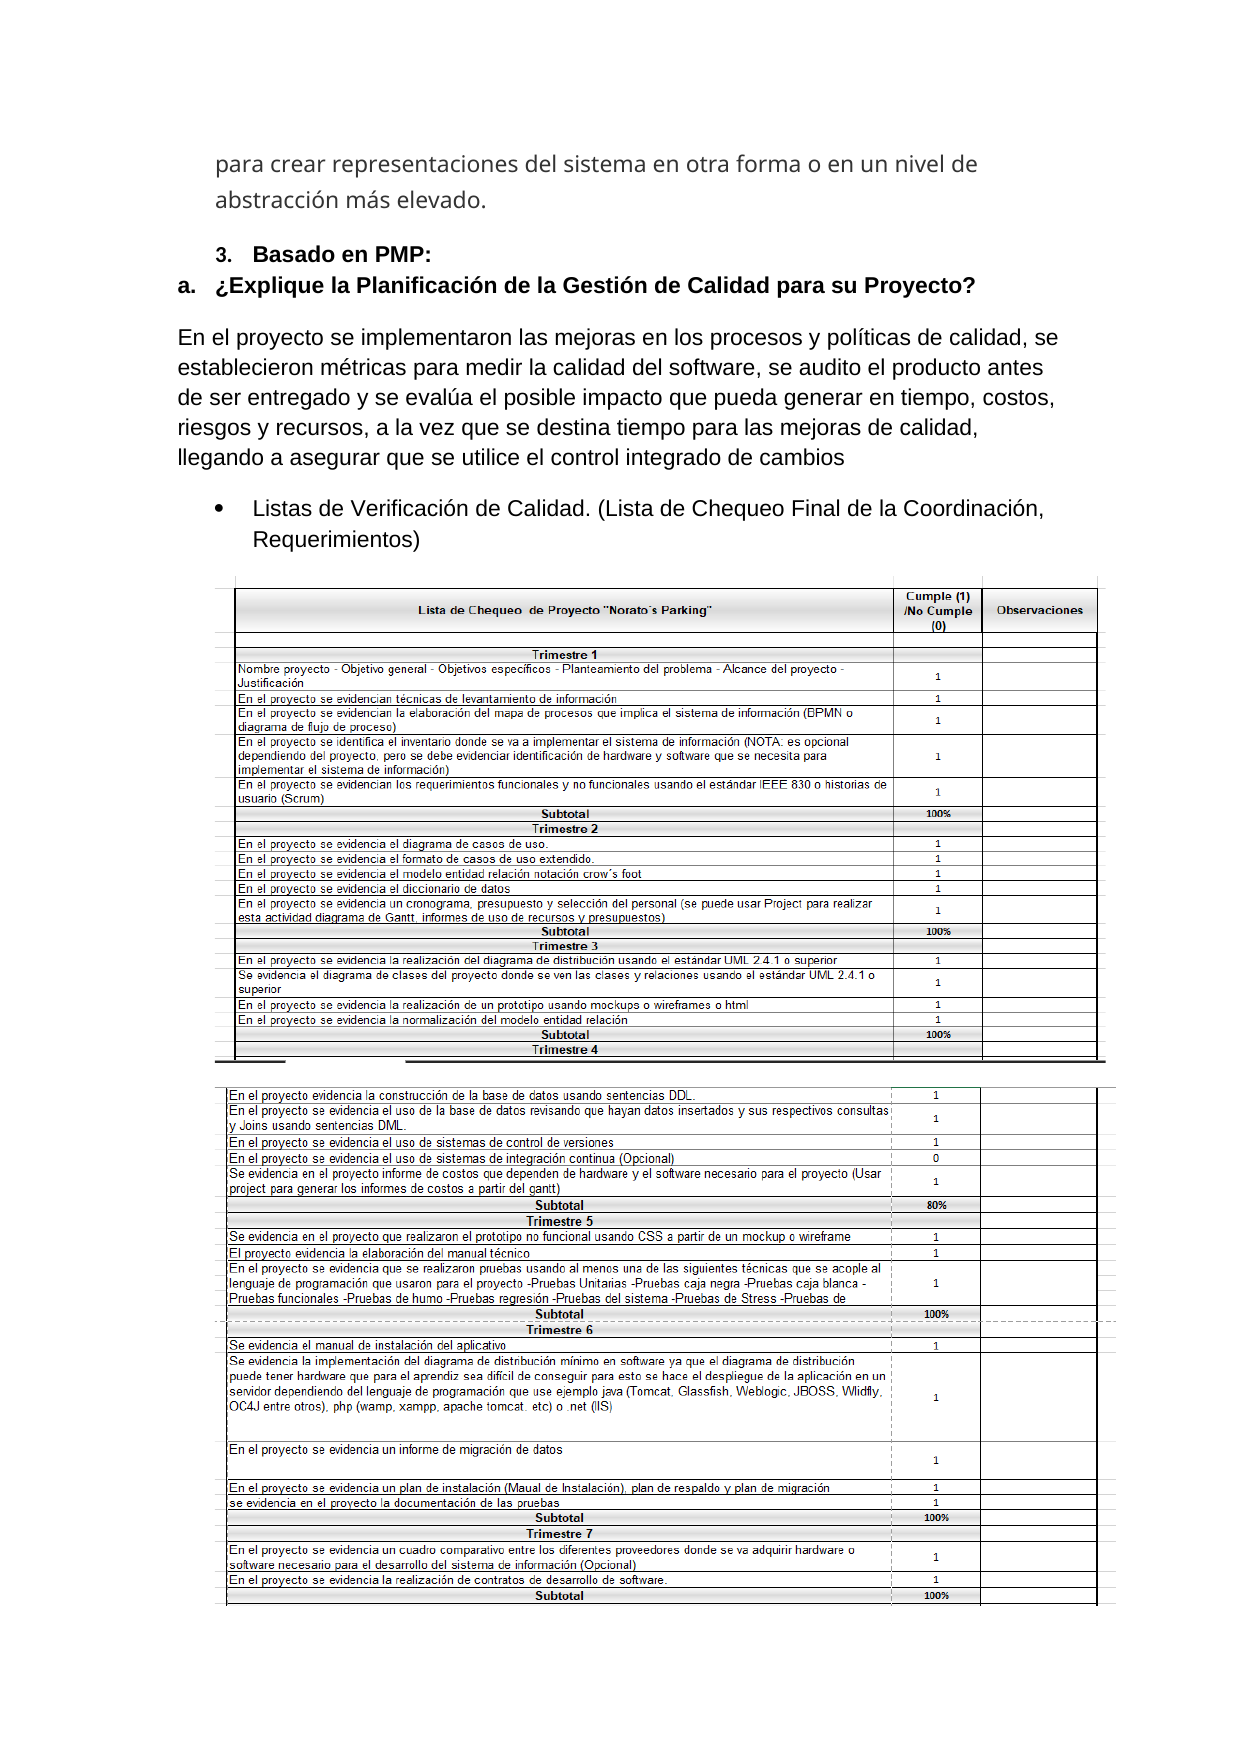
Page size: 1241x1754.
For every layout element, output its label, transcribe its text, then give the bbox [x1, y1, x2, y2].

picture [214, 1087, 1116, 1606]
list Listas de Verificación de Calidad. (Lista de Chequeo Final de la Coordinación, Requerimientos) [215, 495, 1063, 552]
text En el proyecto se implementaron las mejoras en los procesos y políticas de calidad, se establecieron métricas para medir la calidad del software, se audito el producto antes de ser entregado y se evalúa el posible impacto que pueda generar en tiempo, costos, riesgos y recursos, a la vez que se destina tiempo para las mejoras de calidad, llegando a asegurar que se utilice el control integrado de cambios [177, 323, 1063, 471]
list ¿Explique la Planificación de la Gestión de Calidad para su Proyecto? [177, 272, 1063, 299]
picture [214, 576, 1106, 1063]
list Basado en PMP: [215, 240, 1063, 268]
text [215, 148, 1063, 215]
